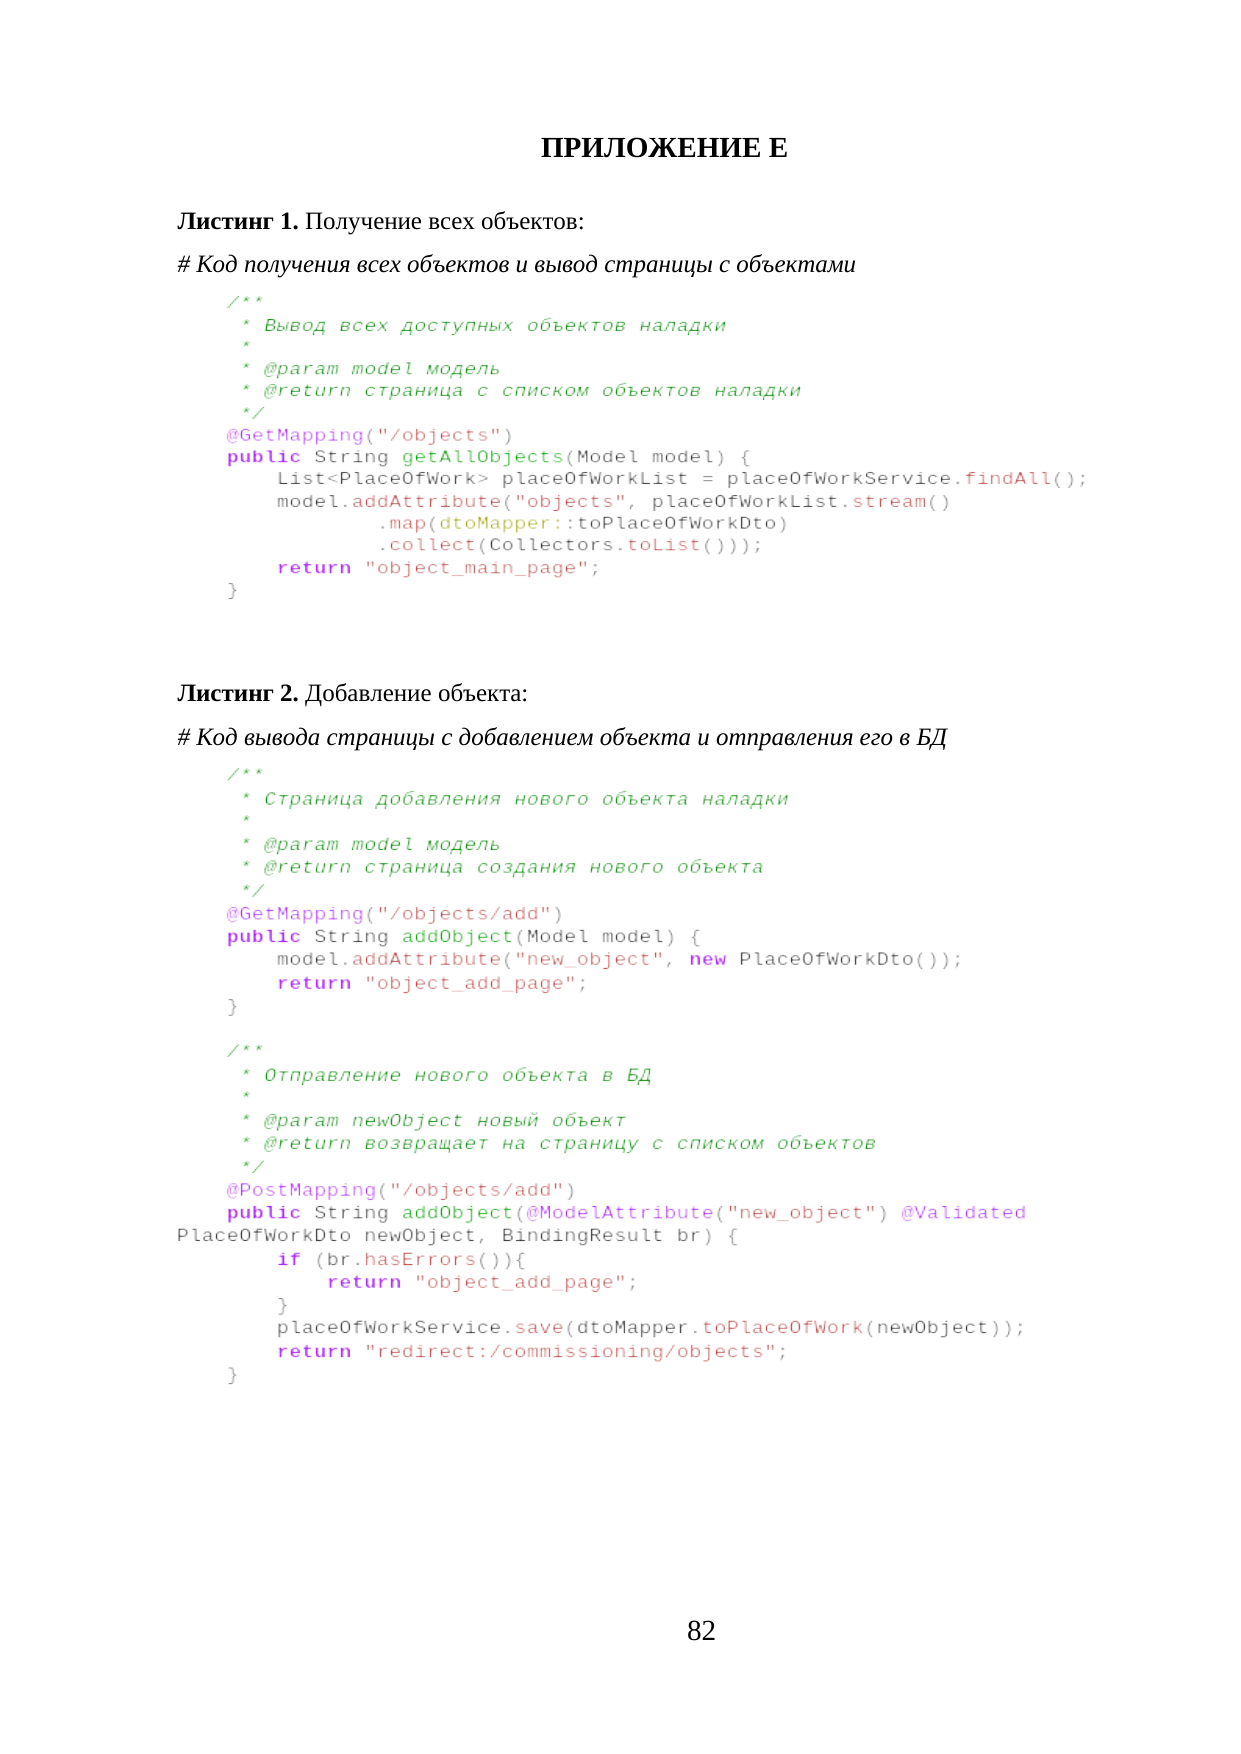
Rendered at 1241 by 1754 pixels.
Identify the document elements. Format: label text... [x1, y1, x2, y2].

text Листинг 1. Получение всех объектов: # Код получения всех объектов и вывод страницы с объектами [177, 206, 1152, 639]
subtitle ПРИЛОЖЕНИЕ Е [177, 131, 1152, 164]
text Листинг 2. Добавление объекта: # Код вывода страницы с добавлением объекта и отправления его в БД [177, 678, 1152, 1426]
